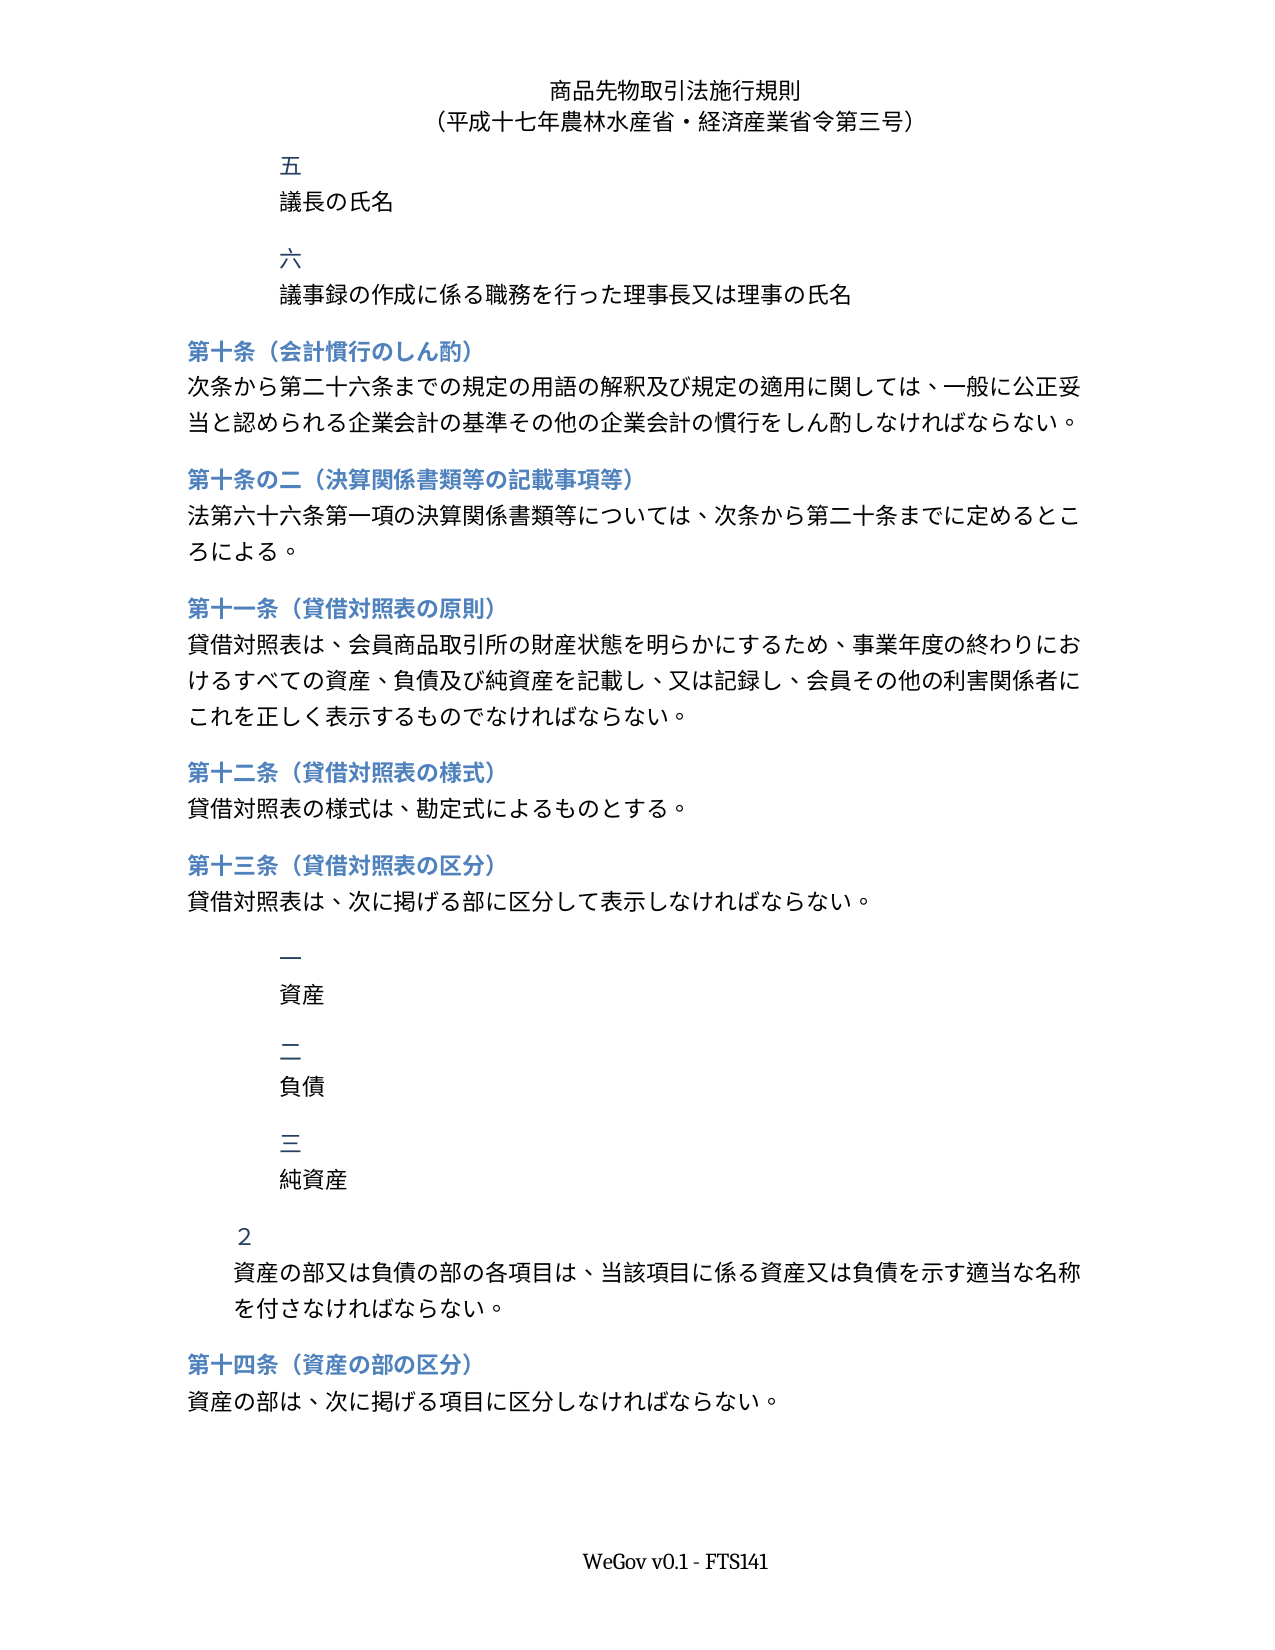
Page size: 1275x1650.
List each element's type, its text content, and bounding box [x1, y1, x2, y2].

text 負債 [279, 1071, 1087, 1103]
text 貸借対照表の様式は、勘定式によるものとする。 [187, 793, 1087, 824]
text 純資産 [279, 1164, 1087, 1195]
subtitle 第十条の二（決算関係書類等の記載事項等） [187, 464, 1087, 495]
subtitle 三 [279, 1128, 1087, 1159]
subtitle 一 [279, 943, 1087, 974]
text 次条から第二十六条までの規定の用語の解釈及び規定の適用に関しては、一般に公正妥当と認められる企業会計の基準その他の企業会計の慣行をしん酌しなければならない。 [187, 371, 1087, 438]
subtitle ２ [233, 1221, 1087, 1252]
subtitle 第十二条（貸借対照表の様式） [187, 757, 1087, 788]
text 貸借対照表は、会員商品取引所の財産状態を明らかにするため、事業年度の終わりにおけるすべての資産、負債及び純資産を記載し、又は記録し、会員その他の利害関係者にこれを正しく表示するものでなければならない。 [187, 629, 1087, 732]
subtitle 第十三条（貸借対照表の区分） [187, 850, 1087, 881]
subtitle 第十四条（資産の部の区分） [187, 1349, 1087, 1381]
text 貸借対照表は、次に掲げる部に区分して表示しなければならない。 [187, 886, 1087, 917]
text 法第六十六条第一項の決算関係書類等については、次条から第二十条までに定めるところによる。 [187, 500, 1087, 567]
subtitle 二 [279, 1035, 1087, 1067]
text 資産の部は、次に掲げる項目に区分しなければならない。 [187, 1385, 1087, 1417]
text 資産 [279, 979, 1087, 1010]
text 議事録の作成に係る職務を行った理事長又は理事の氏名 [279, 279, 1087, 310]
subtitle 五 [279, 150, 1087, 181]
text 議長の氏名 [279, 186, 1087, 217]
subtitle 第十条（会計慣行のしん酌） [187, 335, 1087, 367]
subtitle 六 [279, 243, 1087, 274]
subtitle 第十一条（貸借対照表の原則） [187, 593, 1087, 624]
text 資産の部又は負債の部の各項目は、当該項目に係る資産又は負債を示す適当な名称を付さなければならない。 [233, 1257, 1087, 1324]
